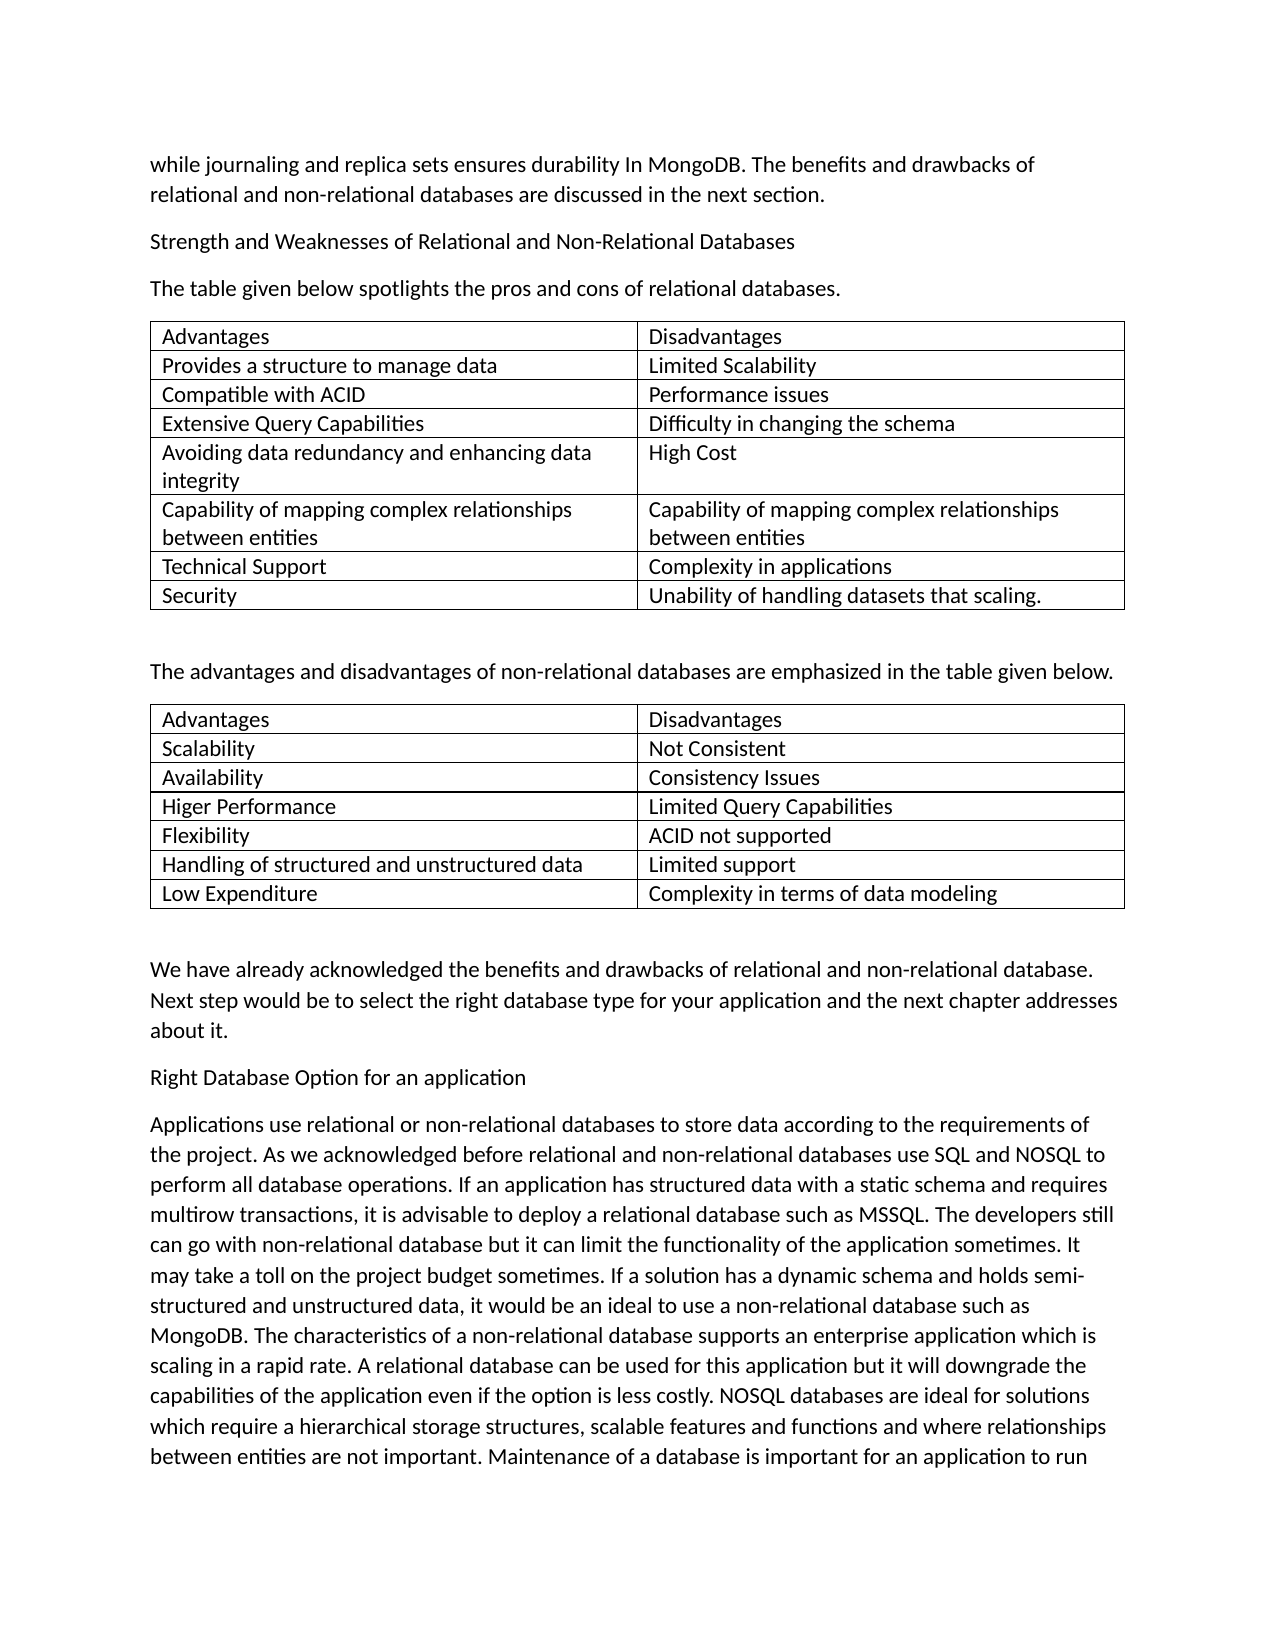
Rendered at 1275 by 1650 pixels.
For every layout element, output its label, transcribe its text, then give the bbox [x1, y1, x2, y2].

table_cell Scalability [151, 734, 637, 762]
table_cell Consistency Issues [638, 763, 1124, 791]
table_cell Flexibility [151, 821, 637, 849]
text Strength and Weaknesses of Relational and Non-Relational Databases [150, 227, 1125, 255]
table_cell ACID not supported [638, 821, 1124, 849]
table_cell Complexity in terms of data modeling [638, 880, 1124, 908]
text The table given below spotlights the pros and cons of relational databases. [150, 274, 1125, 302]
table_cell Capability of mapping complex relationships between entities [638, 495, 1124, 551]
table_cell Complexity in applications [638, 552, 1124, 580]
table_header Disadvantages [638, 322, 1124, 350]
table_cell Unability of handling datasets that scaling. [638, 581, 1124, 609]
table_cell Compatible with ACID [151, 380, 637, 408]
table_header Advantages [151, 322, 637, 350]
table_cell Not Consistent [638, 734, 1124, 762]
table_cell High Cost [638, 438, 1124, 494]
table_cell Higer Performance [151, 793, 637, 820]
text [150, 1110, 1125, 1470]
table_cell Provides a structure to manage data [151, 351, 637, 379]
table_cell Low Expenditure [151, 880, 637, 908]
table_header Disadvantages [638, 705, 1124, 733]
text The advantages and disadvantages of non-relational databases are emphasized in the table given below. [150, 657, 1125, 685]
table_cell Availability [151, 763, 637, 791]
table_cell Difficulty in changing the schema [638, 409, 1124, 437]
table_cell Limited support [638, 851, 1124, 878]
table_cell Avoiding data redundancy and enhancing data integrity [151, 438, 637, 494]
table_cell Capability of mapping complex relationships between entities [151, 495, 637, 551]
table_cell Handling of structured and unstructured data [151, 851, 637, 878]
text Right Database Option for an application [150, 1063, 1125, 1091]
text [150, 150, 1125, 208]
table_cell Performance issues [638, 380, 1124, 408]
text We have already acknowledged the benefits and drawbacks of relational and non-relational database. Next step would be to select the right database type for your application and the next chapter addresses about it. [150, 956, 1125, 1044]
table_header Advantages [151, 705, 637, 733]
table_cell Limited Query Capabilities [638, 793, 1124, 820]
table_cell Limited Scalability [638, 351, 1124, 379]
table_cell Extensive Query Capabilities [151, 409, 637, 437]
table_cell Technical Support [151, 552, 637, 580]
table_cell Security [151, 581, 637, 609]
